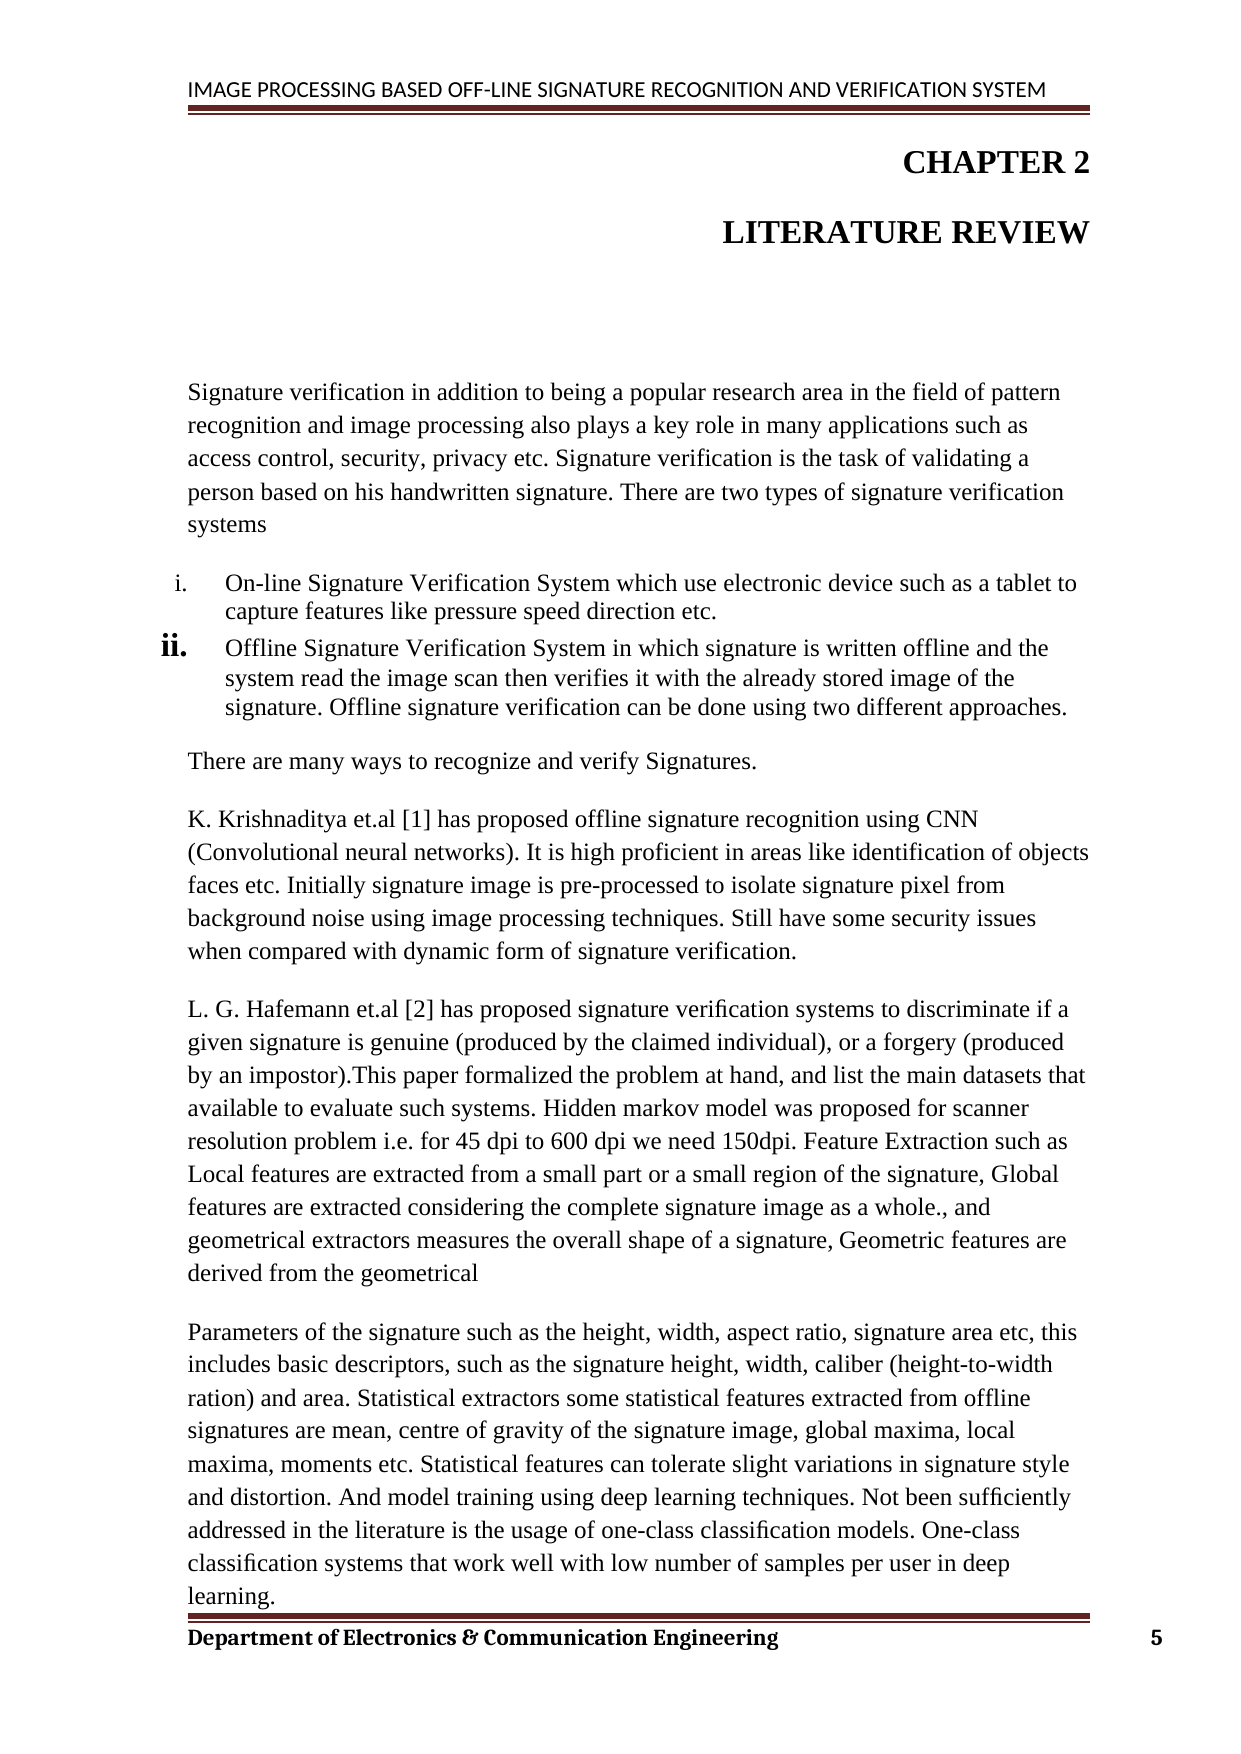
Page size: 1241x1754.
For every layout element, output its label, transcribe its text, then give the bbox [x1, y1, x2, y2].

list On-line Signature Verification System which use electronic device such as a tablet to capture features like pressure speed direction etc. [187, 568, 1090, 625]
text L. G. Hafemann et.al [2] has proposed signature veriﬁcation systems to discriminate if a given signature is genuine (produced by the claimed individual), or a forgery (produced by an impostor).This paper formalized the problem at hand, and list the main datasets that available to evaluate such systems. Hidden markov model was proposed for scanner resolution problem i.e. for 45 dpi to 600 dpi we need 150dpi. Feature Extraction such as Local features are extracted from a small part or a small region of the signature, Global features are extracted considering the complete signature image as a whole., and geometrical extractors measures the overall shape of a signature, Geometric features are derived from the geometrical [187, 994, 1090, 1287]
text LITERATURE REVIEW [187, 212, 1090, 251]
list Offline Signature Verification System in which signature is written offline and the system read the image scan then verifies it with the already stored image of the signature. Offline signature verification can be done using two different approaches. [187, 625, 1090, 721]
text Signature verification in addition to being a popular research area in the field of pattern recognition and image processing also plays a key role in many applications such as access control, security, privacy etc. Signature verification is the task of validating a person based on his handwritten signature. There are two types of signature verification systems [187, 377, 1090, 538]
text Parameters of the signature such as the height, width, aspect ratio, signature area etc, this includes basic descriptors, such as the signature height, width, caliber (height-to-width ration) and area. Statistical extractors some statistical features extracted from offline signatures are mean, centre of gravity of the signature image, global maxima, local maxima, moments etc. Statistical features can tolerate slight variations in signature style and distortion. And model training using deep learning techniques. Not been sufﬁciently addressed in the literature is the usage of one-class classiﬁcation models. One-class classiﬁcation systems that work well with low number of samples per user in deep learning. [187, 1317, 1090, 1609]
text CHAPTER 2 [187, 142, 1090, 181]
text There are many ways to recognize and verify Signatures. [187, 746, 1090, 775]
text K. Krishnaditya et.al [1] has proposed offline signature recognition using CNN (Convolutional neural networks). It is high proficient in areas like identification of objects faces etc. Initially signature image is pre-processed to isolate signature pixel from background noise using image processing techniques. Still have some security issues when compared with dynamic form of signature verification. [187, 804, 1090, 965]
